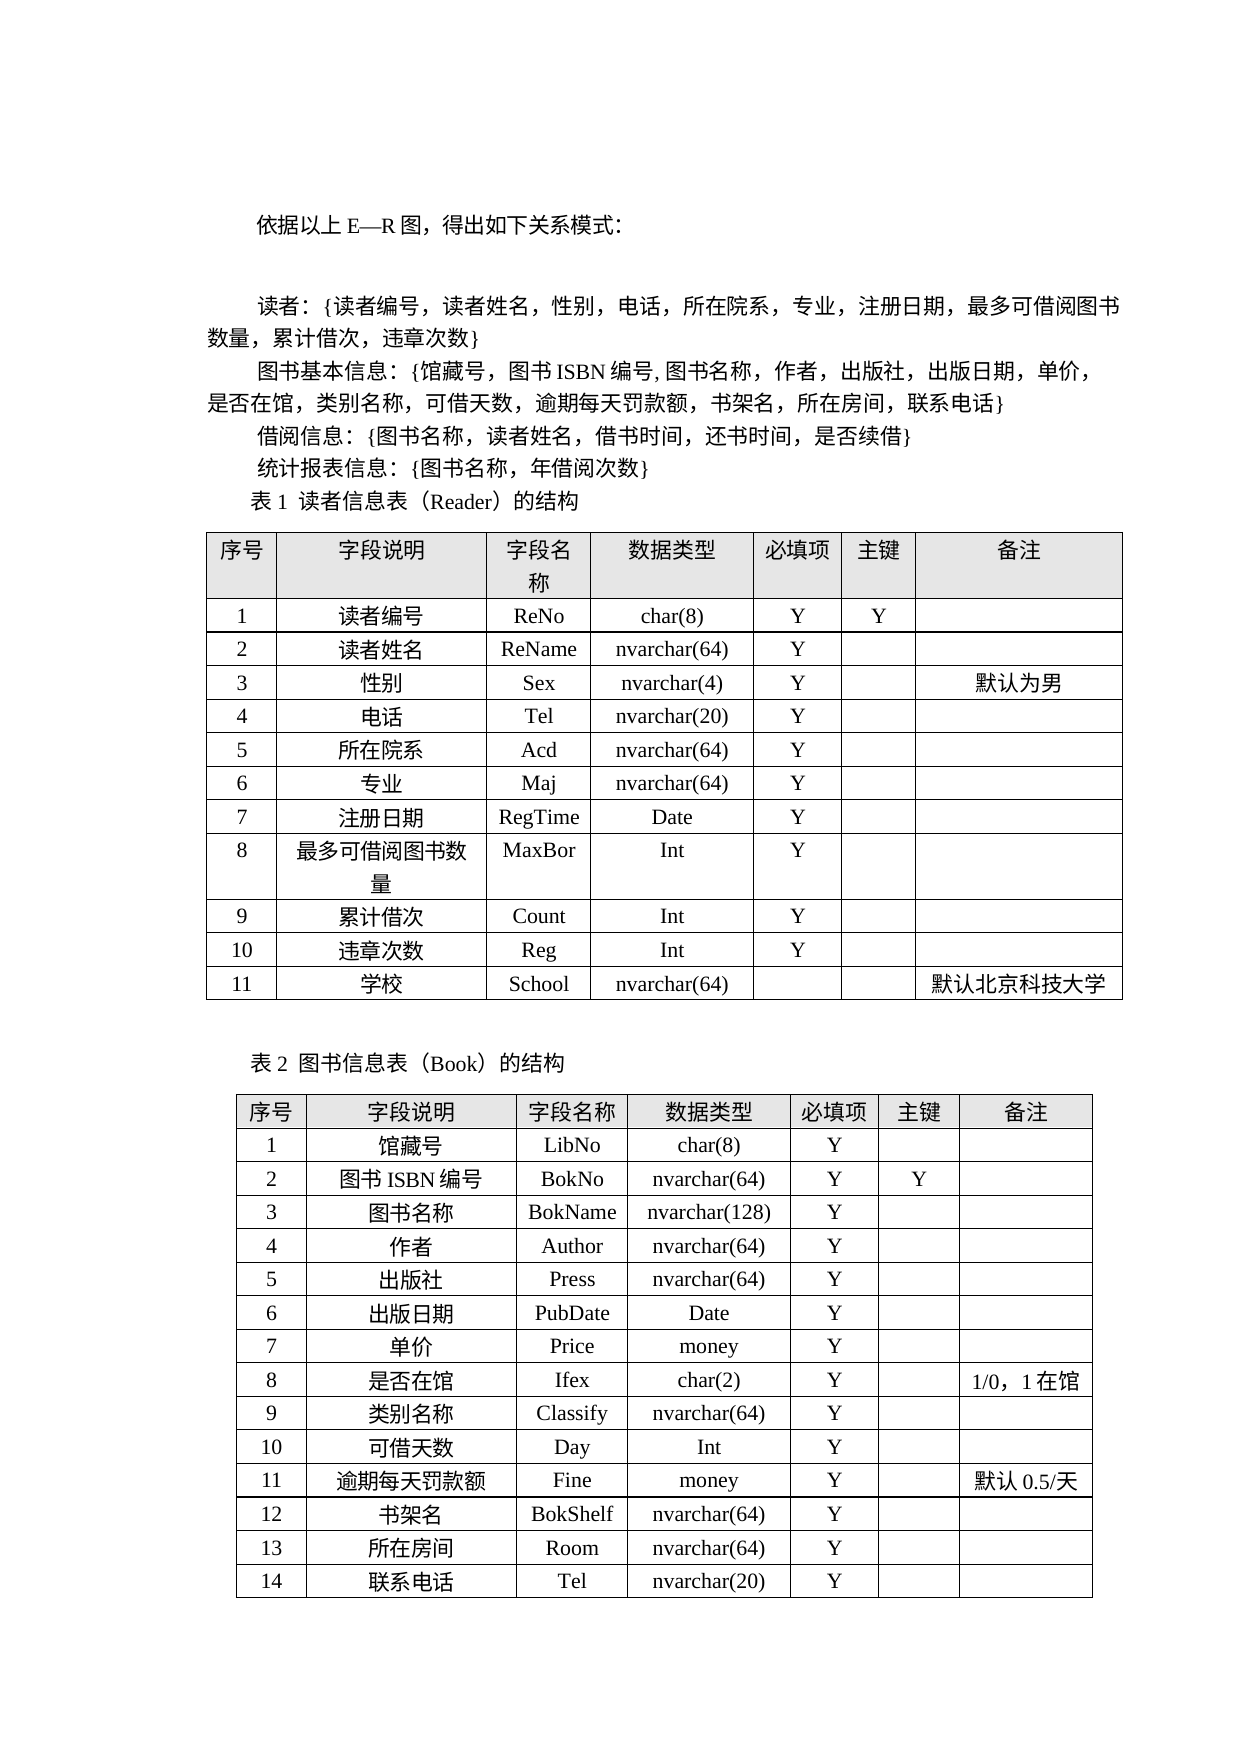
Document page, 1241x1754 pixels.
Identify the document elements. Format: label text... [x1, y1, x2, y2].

table_cell nvarchar(64) [591, 733, 753, 766]
table_cell nvarchar(4) [591, 666, 753, 698]
table_cell [916, 900, 1122, 932]
table_cell Y [791, 1263, 878, 1295]
table_cell money [628, 1464, 790, 1496]
table_cell 10 [207, 933, 276, 966]
table_cell 5 [207, 733, 276, 766]
table_cell 4 [207, 700, 276, 732]
table_header 数据类型 [628, 1095, 790, 1127]
table_cell char(8) [591, 599, 753, 631]
table_cell [842, 633, 915, 665]
table_cell [879, 1430, 959, 1463]
table_cell 图书ISBN编号 [307, 1162, 516, 1194]
table_cell Int [591, 834, 753, 899]
table_cell Acd [487, 733, 590, 766]
table_cell Tel [487, 700, 590, 732]
table_cell [842, 900, 915, 932]
table_cell Y [754, 733, 841, 766]
table_cell 图书名称 [307, 1196, 516, 1228]
table_cell Tel [517, 1565, 627, 1597]
table_cell 默认0.5/天 [960, 1464, 1092, 1496]
table_cell [916, 599, 1122, 631]
table_cell nvarchar(64) [591, 633, 753, 665]
table_cell Y [791, 1363, 878, 1396]
table_cell 5 [237, 1263, 306, 1295]
table_header 必填项 [791, 1095, 878, 1127]
table_header 字段名称 [487, 533, 590, 598]
table_cell 逾期每天罚款额 [307, 1464, 516, 1496]
table_cell 累计借次 [277, 900, 486, 932]
table_cell 13 [237, 1531, 306, 1563]
table_cell Day [517, 1430, 627, 1463]
table_cell [916, 933, 1122, 966]
table_cell [842, 933, 915, 966]
table_cell 联系电话 [307, 1565, 516, 1597]
table_cell [842, 800, 915, 833]
table_header 备注 [960, 1095, 1092, 1127]
table_cell nvarchar(64) [591, 767, 753, 799]
text 借阅信息：{图书名称，读者姓名，借书时间，还书时间，是否续借} [207, 418, 1122, 451]
table_cell 作者 [307, 1229, 516, 1262]
table_cell BokShelf [517, 1498, 627, 1530]
table_cell 14 [237, 1565, 306, 1597]
table_cell 10 [237, 1430, 306, 1463]
table_cell Y [754, 834, 841, 899]
table_cell Fine [517, 1464, 627, 1496]
table_cell 类别名称 [307, 1397, 516, 1429]
table_cell Date [591, 800, 753, 833]
table_cell 所在院系 [277, 733, 486, 766]
table_cell Y [791, 1330, 878, 1362]
table_cell [842, 967, 915, 999]
table_cell 可借天数 [307, 1430, 516, 1463]
table_cell 是否在馆 [307, 1363, 516, 1396]
table_cell 12 [237, 1498, 306, 1530]
table_cell Y [754, 900, 841, 932]
table_cell char(8) [628, 1129, 790, 1161]
table_cell Y [791, 1464, 878, 1496]
table_cell [842, 700, 915, 732]
table_header 主键 [879, 1095, 959, 1127]
table_cell 7 [207, 800, 276, 833]
table_cell [879, 1397, 959, 1429]
table_cell [879, 1229, 959, 1262]
text 表1 读者信息表（Reader）的结构 [207, 483, 1122, 516]
table_cell 违章次数 [277, 933, 486, 966]
table_cell 3 [237, 1196, 306, 1228]
table_cell [960, 1129, 1092, 1161]
table_cell 9 [207, 900, 276, 932]
table_cell PubDate [517, 1296, 627, 1329]
table_cell 1/0，1在馆 [960, 1363, 1092, 1396]
table_cell [842, 767, 915, 799]
table_cell 默认北京科技大学 [916, 967, 1122, 999]
table_header 字段名称 [517, 1095, 627, 1127]
table_cell [960, 1498, 1092, 1530]
table_cell ReNo [487, 599, 590, 631]
table_cell [960, 1531, 1092, 1563]
table_cell 书架名 [307, 1498, 516, 1530]
text 表2 图书信息表（Book）的结构 [207, 1046, 1122, 1078]
table_cell [754, 967, 841, 999]
table_cell Int [591, 900, 753, 932]
table_cell 8 [207, 834, 276, 899]
table_cell 1 [237, 1129, 306, 1161]
table_cell 最多可借阅图书数量 [277, 834, 486, 899]
table_cell nvarchar(64) [628, 1162, 790, 1194]
table_cell Price [517, 1330, 627, 1362]
table_cell nvarchar(64) [628, 1531, 790, 1563]
table_cell [960, 1296, 1092, 1329]
table_cell 2 [237, 1162, 306, 1194]
text 图书基本信息：{馆藏号，图书ISBN编号, 图书名称，作者，出版社，出版日期，单价，是否在馆，类别名称，可借天数，逾期每天罚款额，书架名，所在房间，联系电话} [207, 353, 1122, 418]
table_cell 专业 [277, 767, 486, 799]
table_cell Classify [517, 1397, 627, 1429]
table_cell 单价 [307, 1330, 516, 1362]
table_cell Y [754, 599, 841, 631]
table_cell 4 [237, 1229, 306, 1262]
table_cell 11 [207, 967, 276, 999]
table_cell MaxBor [487, 834, 590, 899]
table_cell [960, 1229, 1092, 1262]
table_cell Y [791, 1565, 878, 1597]
table_cell 2 [207, 633, 276, 665]
table_cell nvarchar(20) [591, 700, 753, 732]
table_cell nvarchar(64) [628, 1397, 790, 1429]
table_cell Int [628, 1430, 790, 1463]
text 统计报表信息：{图书名称，年借阅次数} [207, 451, 1122, 483]
table_cell nvarchar(128) [628, 1196, 790, 1228]
table_cell nvarchar(64) [591, 967, 753, 999]
table_cell [916, 834, 1122, 899]
table_cell [879, 1565, 959, 1597]
table_cell 读者编号 [277, 599, 486, 631]
table_cell [960, 1565, 1092, 1597]
table_cell 读者姓名 [277, 633, 486, 665]
table_cell Y [791, 1196, 878, 1228]
table_cell [916, 800, 1122, 833]
table_cell 默认为男 [916, 666, 1122, 698]
text 读者：{读者编号，读者姓名，性别，电话，所在院系，专业，注册日期，最多可借阅图书数量，累计借次，违章次数} [207, 288, 1122, 353]
table_cell Y [791, 1229, 878, 1262]
table_cell 7 [237, 1330, 306, 1362]
table_cell Y [791, 1162, 878, 1194]
table_cell 出版社 [307, 1263, 516, 1295]
table_cell BokNo [517, 1162, 627, 1194]
table_cell Room [517, 1531, 627, 1563]
table_cell Y [791, 1397, 878, 1429]
table_cell [916, 767, 1122, 799]
table_cell [960, 1330, 1092, 1362]
table_cell nvarchar(64) [628, 1263, 790, 1295]
table_cell [879, 1129, 959, 1161]
table_cell 性别 [277, 666, 486, 698]
table_cell char(2) [628, 1363, 790, 1396]
table_cell RegTime [487, 800, 590, 833]
table_header 主键 [842, 533, 915, 598]
table_cell [916, 633, 1122, 665]
table_cell [879, 1531, 959, 1563]
table_cell Y [791, 1498, 878, 1530]
table_cell ReName [487, 633, 590, 665]
table_cell [879, 1498, 959, 1530]
table_header 必填项 [754, 533, 841, 598]
table_cell Y [754, 633, 841, 665]
table_cell [879, 1330, 959, 1362]
table_cell Count [487, 900, 590, 932]
table_cell [916, 733, 1122, 766]
table_cell Y [791, 1129, 878, 1161]
table_cell 8 [237, 1363, 306, 1396]
table_cell Y [754, 767, 841, 799]
table_cell [879, 1464, 959, 1496]
table_cell LibNo [517, 1129, 627, 1161]
table_cell 馆藏号 [307, 1129, 516, 1161]
table_cell [842, 733, 915, 766]
table_cell [960, 1397, 1092, 1429]
table_cell [960, 1430, 1092, 1463]
table_cell 注册日期 [277, 800, 486, 833]
table_cell [879, 1363, 959, 1396]
table_header 字段说明 [307, 1095, 516, 1127]
table_cell Y [754, 666, 841, 698]
table_cell 11 [237, 1464, 306, 1496]
table_cell 1 [207, 599, 276, 631]
table_cell 9 [237, 1397, 306, 1429]
table_cell [879, 1196, 959, 1228]
text 依据以上E—R图，得出如下关系模式： [207, 208, 1122, 240]
table_cell Y [879, 1162, 959, 1194]
table_cell [842, 666, 915, 698]
table_cell Y [791, 1296, 878, 1329]
table_cell Y [791, 1531, 878, 1563]
table_cell 6 [237, 1296, 306, 1329]
table_cell money [628, 1330, 790, 1362]
table_cell Date [628, 1296, 790, 1329]
table_cell [960, 1263, 1092, 1295]
table_header 序号 [207, 533, 276, 598]
table_cell Int [591, 933, 753, 966]
table_cell Ifex [517, 1363, 627, 1396]
table_header 备注 [916, 533, 1122, 598]
table_cell 3 [207, 666, 276, 698]
table_cell [916, 700, 1122, 732]
table_cell 出版日期 [307, 1296, 516, 1329]
table_header 序号 [237, 1095, 306, 1127]
table_cell Author [517, 1229, 627, 1262]
table_cell Y [842, 599, 915, 631]
table_cell [879, 1296, 959, 1329]
table_cell [960, 1162, 1092, 1194]
table_cell Y [754, 700, 841, 732]
table_cell nvarchar(64) [628, 1229, 790, 1262]
table_cell Press [517, 1263, 627, 1295]
table_cell BokName [517, 1196, 627, 1228]
table_cell 学校 [277, 967, 486, 999]
table_cell School [487, 967, 590, 999]
table_cell 6 [207, 767, 276, 799]
table_cell Sex [487, 666, 590, 698]
table_cell nvarchar(64) [628, 1498, 790, 1530]
table_cell Y [791, 1430, 878, 1463]
table_cell 电话 [277, 700, 486, 732]
table_cell [960, 1196, 1092, 1228]
table_cell 所在房间 [307, 1531, 516, 1563]
table_cell [879, 1263, 959, 1295]
table_header 数据类型 [591, 533, 753, 598]
table_cell Reg [487, 933, 590, 966]
table_cell Y [754, 933, 841, 966]
table_header 字段说明 [277, 533, 486, 598]
table_cell [842, 834, 915, 899]
table_cell Y [754, 800, 841, 833]
table_cell nvarchar(20) [628, 1565, 790, 1597]
table_cell Maj [487, 767, 590, 799]
